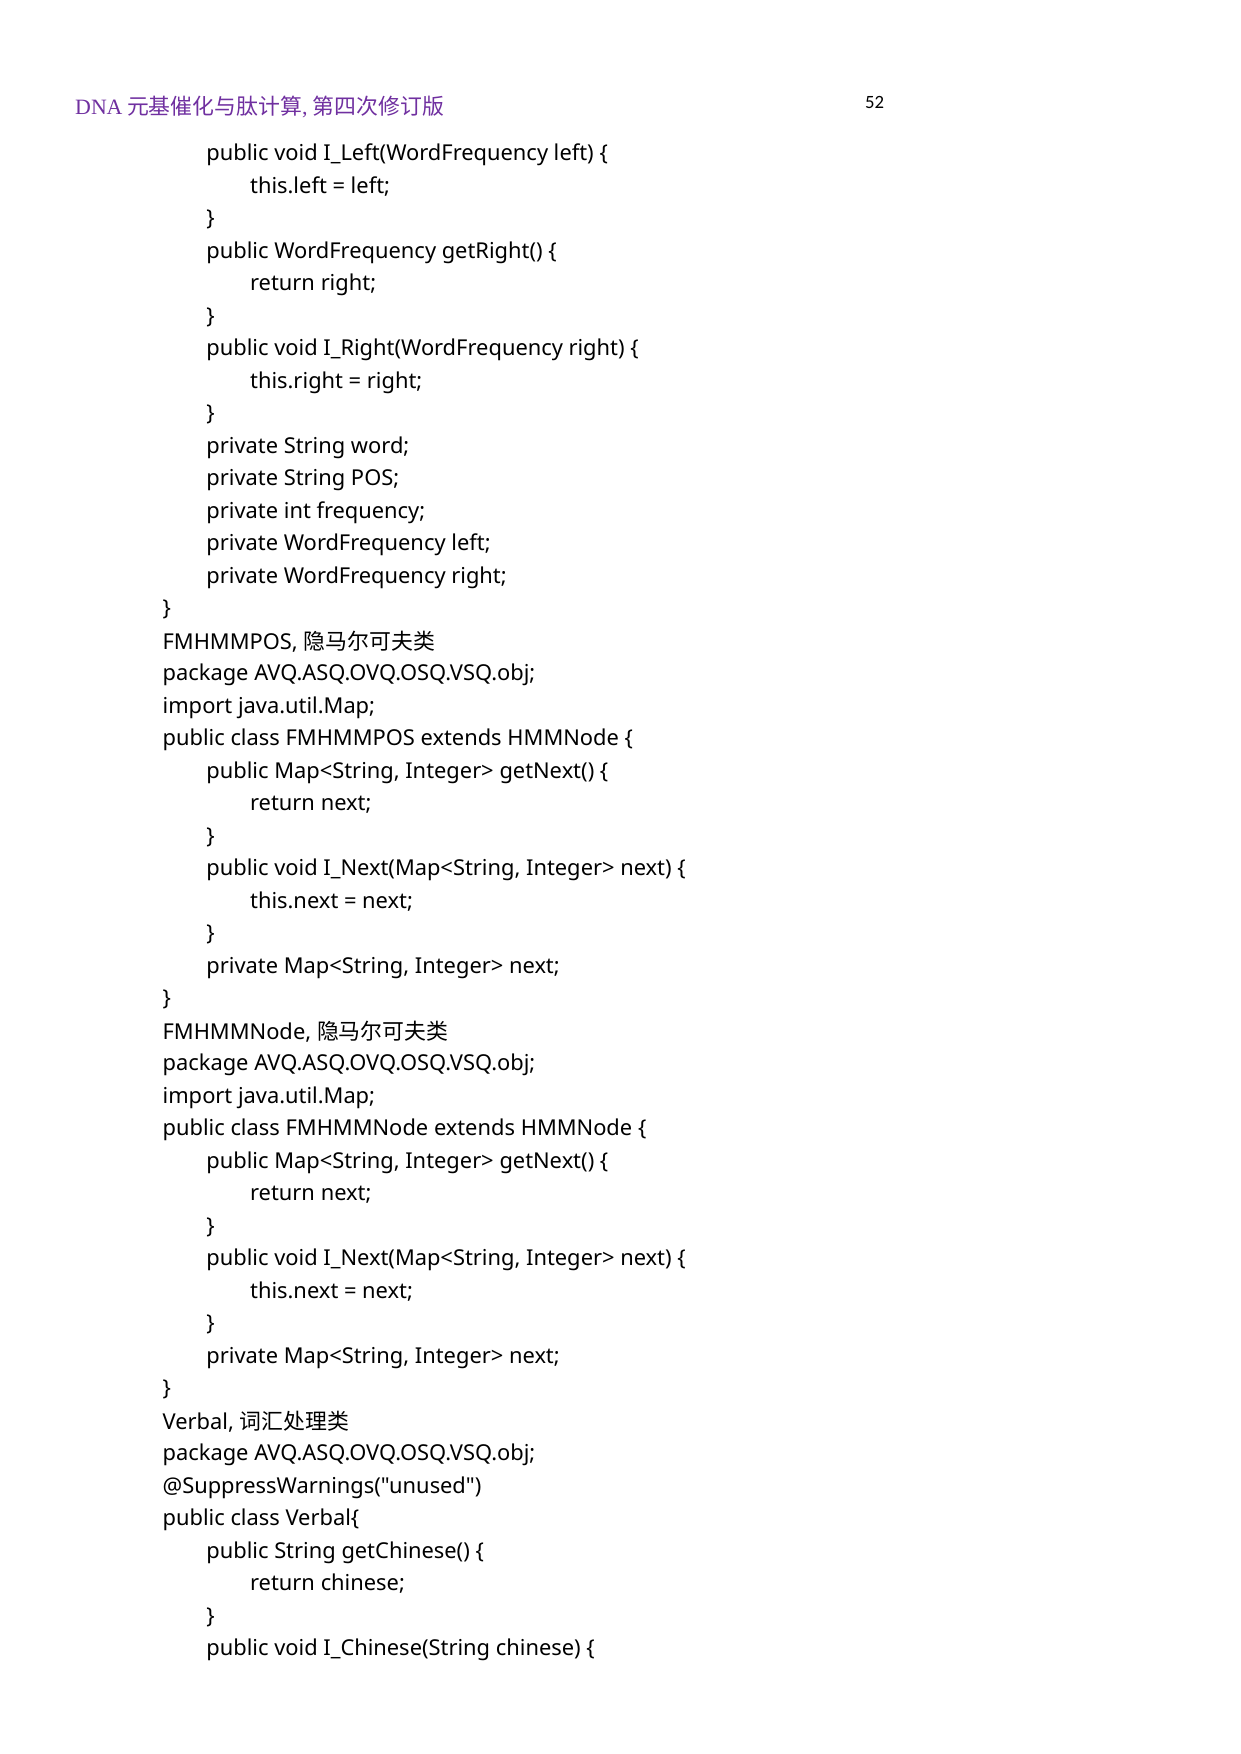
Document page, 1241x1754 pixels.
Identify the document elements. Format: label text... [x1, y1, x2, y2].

text } [119, 201, 1165, 233]
text return next; [119, 786, 1165, 818]
text return right; [119, 266, 1165, 298]
text this.next = next; [119, 1273, 1165, 1306]
text public String getChinese() { [119, 1533, 1165, 1566]
text package AVQ.ASQ.OVQ.OSQ.VSQ.obj; [119, 1046, 1165, 1078]
text public Map<String, Integer> getNext() { [119, 753, 1165, 786]
text } [119, 396, 1165, 428]
text package AVQ.ASQ.OVQ.OSQ.VSQ.obj; [119, 1436, 1165, 1468]
text FMHMMPOS, 隐马尔可夫类 [119, 623, 1165, 656]
text private Map<String, Integer> next; [119, 1338, 1165, 1371]
text public class FMHMMNode extends HMMNode { [119, 1111, 1165, 1143]
text } [119, 1371, 1165, 1403]
text Verbal, 词汇处理类 [119, 1403, 1165, 1436]
text private Map<String, Integer> next; [119, 948, 1165, 981]
text } [119, 1598, 1165, 1631]
text public class FMHMMPOS extends HMMNode { [119, 721, 1165, 753]
text return next; [119, 1176, 1165, 1208]
text public void I_Right(WordFrequency right) { [119, 331, 1165, 363]
text import java.util.Map; [119, 1078, 1165, 1111]
text @SuppressWarnings("unused") [119, 1468, 1165, 1501]
text public class Verbal{ [119, 1501, 1165, 1533]
text public Map<String, Integer> getNext() { [119, 1143, 1165, 1176]
text package AVQ.ASQ.OVQ.OSQ.VSQ.obj; [119, 656, 1165, 688]
text private int frequency; [119, 493, 1165, 526]
text this.left = left; [119, 168, 1165, 201]
text this.right = right; [119, 363, 1165, 396]
text import java.util.Map; [119, 688, 1165, 721]
text private WordFrequency left; [119, 526, 1165, 558]
text } [119, 916, 1165, 948]
text } [119, 591, 1165, 623]
text private String word; [119, 428, 1165, 461]
text public void I_Next(Map<String, Integer> next) { [119, 851, 1165, 883]
text private String POS; [119, 461, 1165, 493]
text } [119, 981, 1165, 1013]
text this.next = next; [119, 883, 1165, 916]
text FMHMMNode, 隐马尔可夫类 [119, 1013, 1165, 1046]
text public void I_Left(WordFrequency left) { [119, 136, 1165, 168]
text public void I_Chinese(String chinese) { [119, 1631, 1165, 1663]
text return chinese; [119, 1566, 1165, 1598]
text } [119, 1208, 1165, 1241]
text } [119, 298, 1165, 331]
text } [119, 1306, 1165, 1338]
text public void I_Next(Map<String, Integer> next) { [119, 1241, 1165, 1273]
text public WordFrequency getRight() { [119, 233, 1165, 266]
text private WordFrequency right; [119, 558, 1165, 591]
text } [119, 818, 1165, 851]
